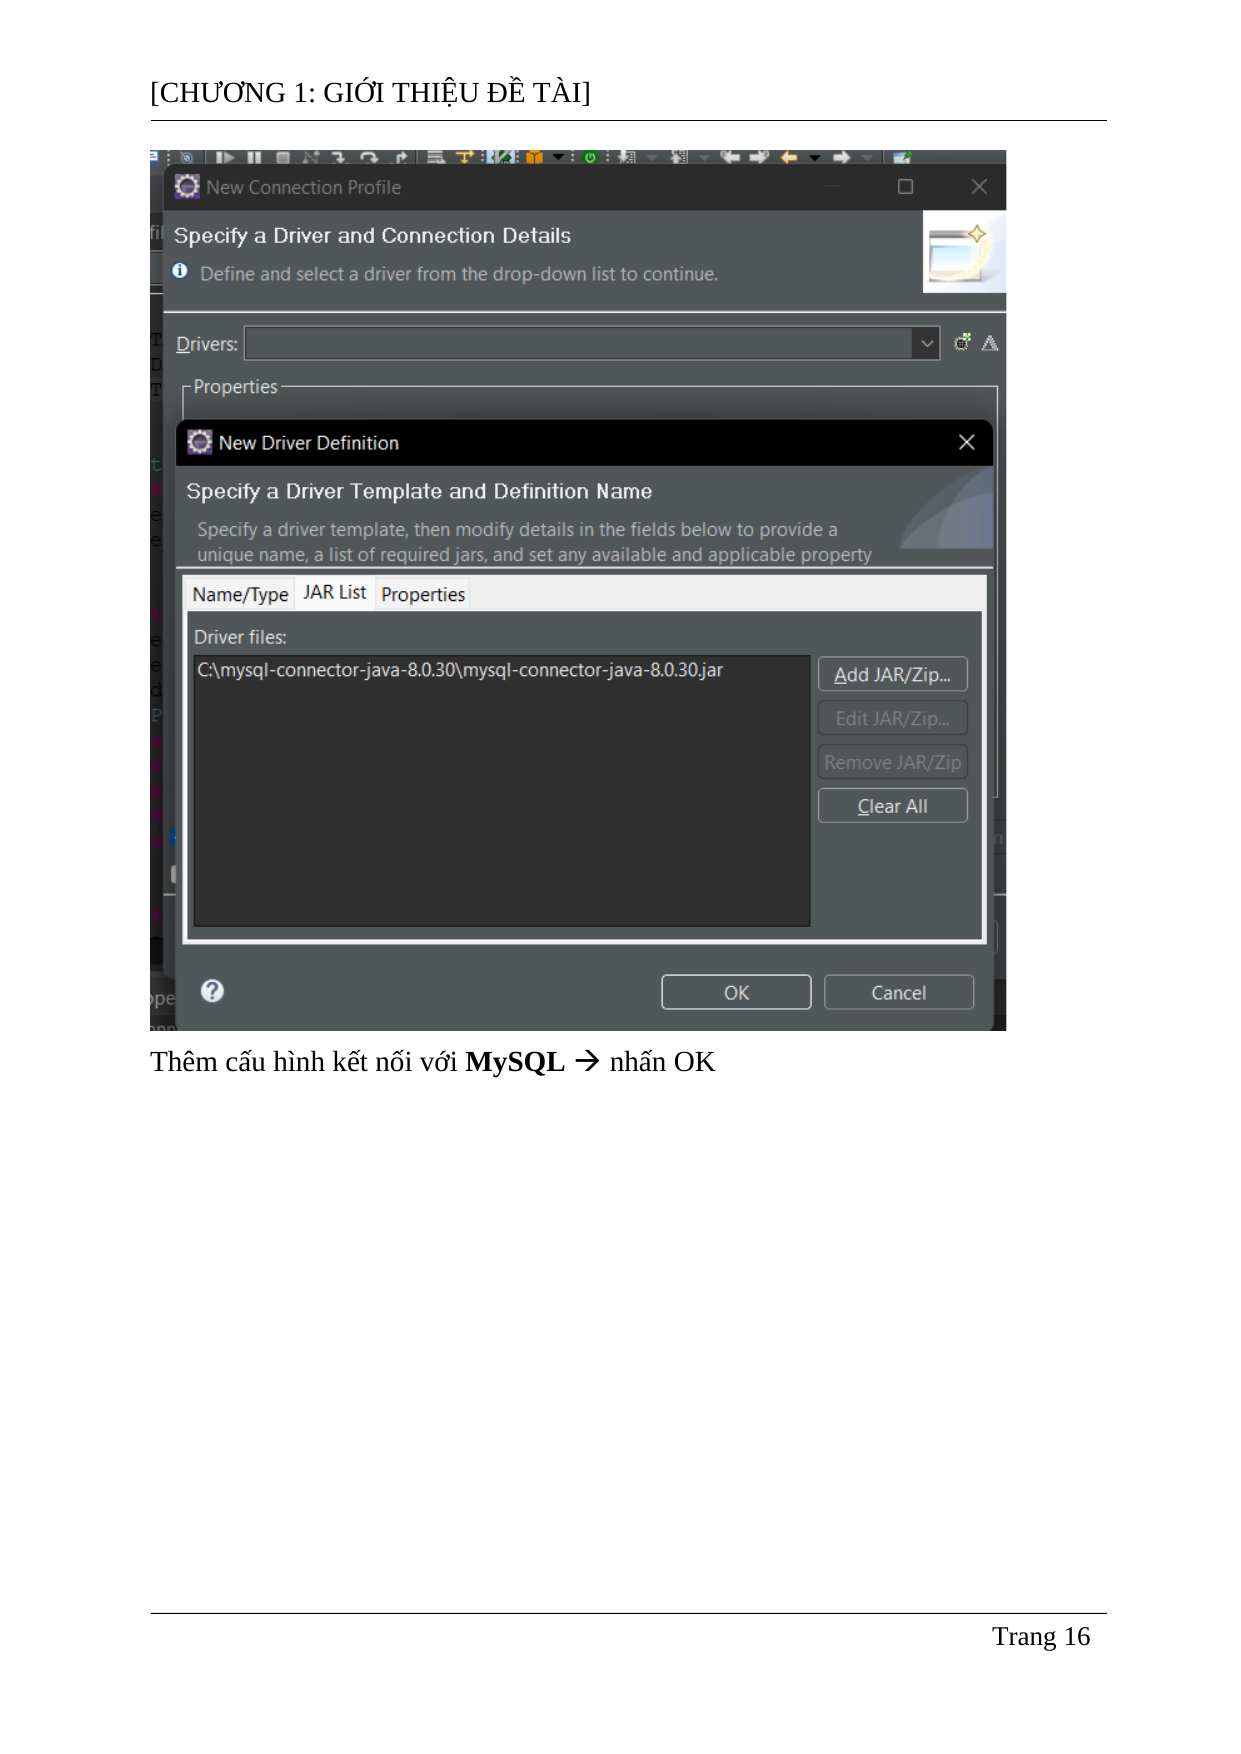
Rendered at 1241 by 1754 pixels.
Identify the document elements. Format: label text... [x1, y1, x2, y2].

text Thêm cấu hình kết nối với MySQL nhấn OK [150, 1044, 1090, 1078]
picture [150, 150, 1007, 1031]
